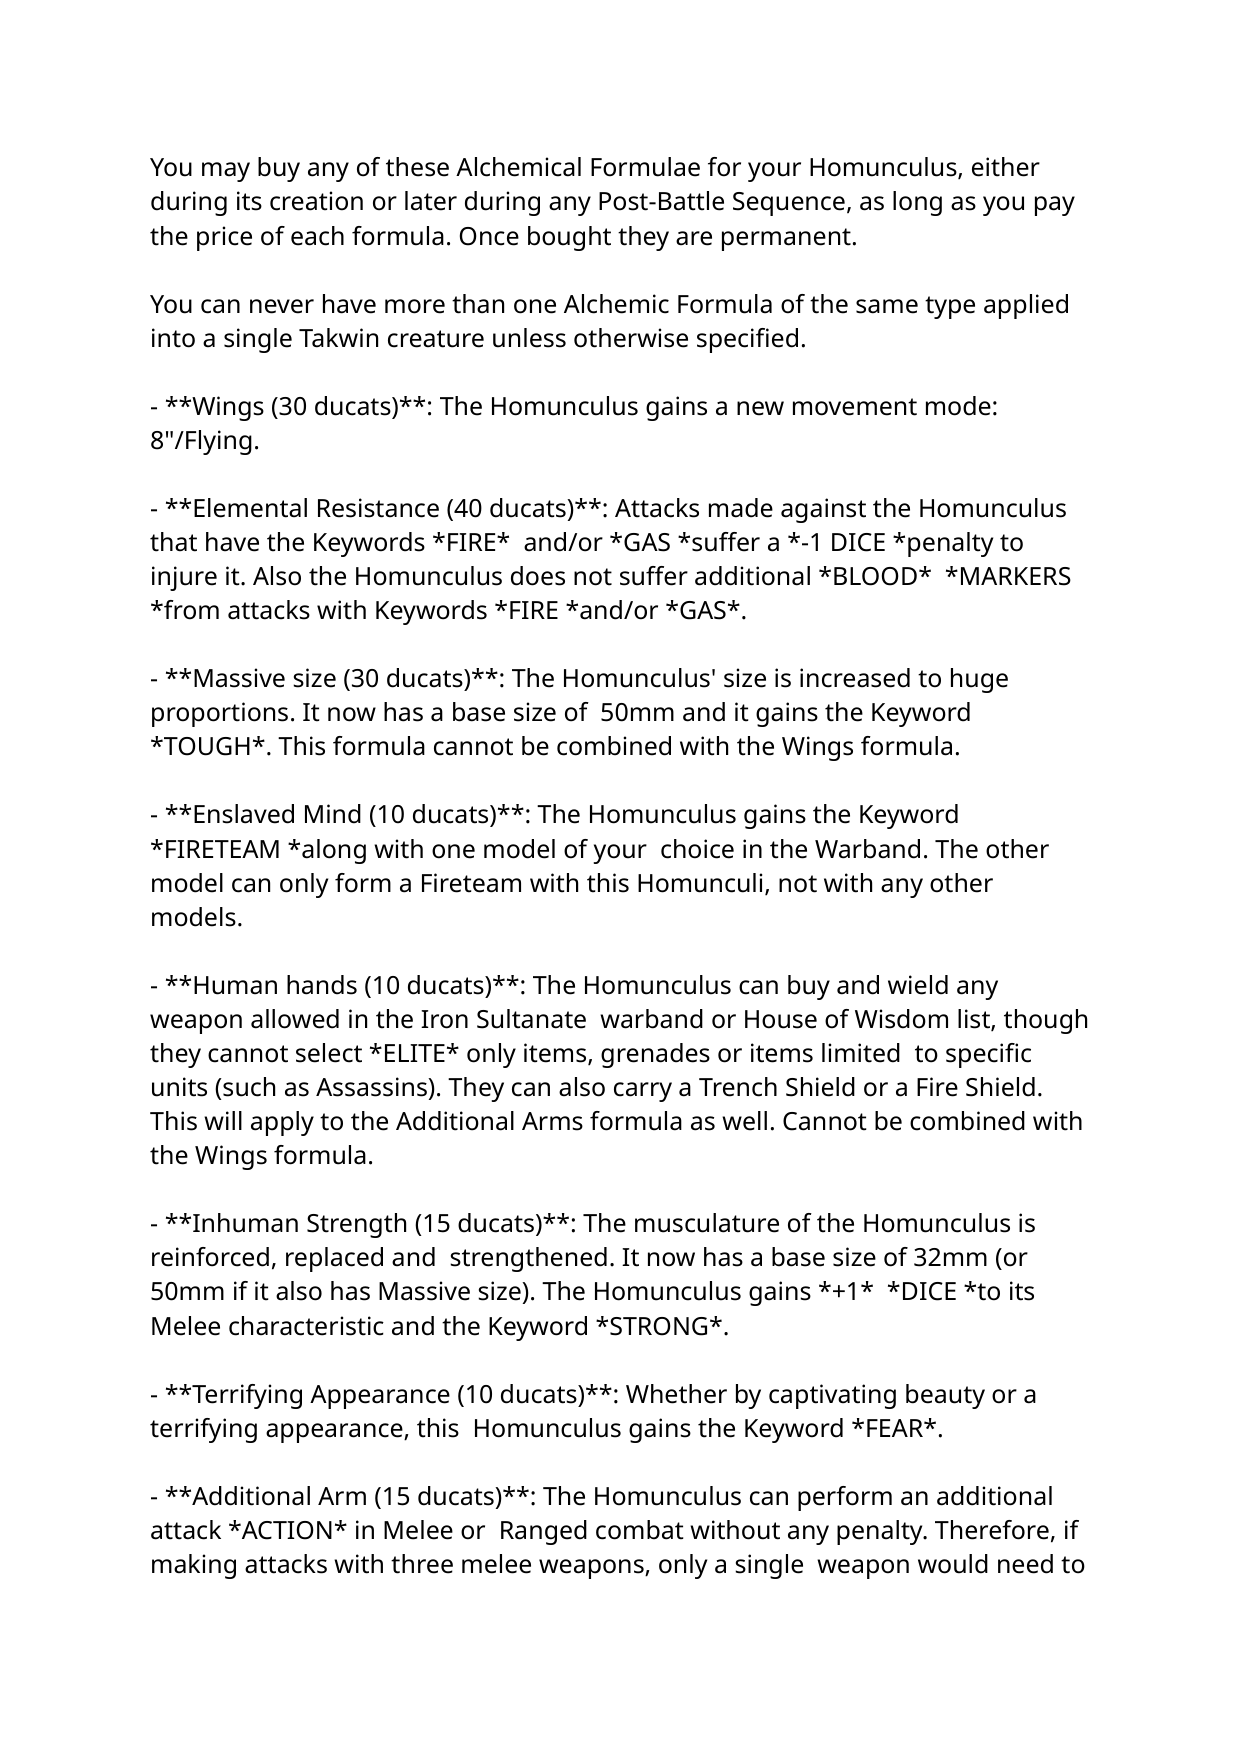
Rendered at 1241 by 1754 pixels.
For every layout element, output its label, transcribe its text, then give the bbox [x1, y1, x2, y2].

text - **Human hands (10 ducats)**: The Homunculus can buy and wield any weapon allowed in the Iron Sultanate warband or House of Wisdom list, though they cannot select *ELITE* only items, grenades or items limited to specific units (such as Assassins). They can also carry a Trench Shield or a Fire Shield. This will apply to the Additional Arms formula as well. Cannot be combined with the Wings formula. [150, 967, 1090, 1172]
text - **Terrifying Appearance (10 ducats)**: Whether by captivating beauty or a terrifying appearance, this Homunculus gains the Keyword *FEAR*. [150, 1376, 1090, 1444]
text You may buy any of these Alchemical Formulae for your Homunculus, either during its creation or later during any Post-Battle Sequence, as long as you pay the price of each formula. Once bought they are permanent. [150, 150, 1090, 252]
text - **Massive size (30 ducats)**: The Homunculus' size is increased to huge proportions. It now has a base size of 50mm and it gains the Keyword *TOUGH*. This formula cannot be combined with the Wings formula. [150, 661, 1090, 763]
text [150, 1478, 1090, 1581]
text - **Inhuman Strength (15 ducats)**: The musculature of the Homunculus is reinforced, replaced and strengthened. It now has a base size of 32mm (or 50mm if it also has Massive size). The Homunculus gains *+1* *DICE *to its Melee characteristic and the Keyword *STRONG*. [150, 1206, 1090, 1342]
text - **Wings (30 ducats)**: The Homunculus gains a new movement mode: 8"/Flying. [150, 388, 1090, 457]
text You can never have more than one Alchemic Formula of the same type applied into a single Takwin creature unless otherwise specified. [150, 286, 1090, 354]
text - **Elemental Resistance (40 ducats)**: Attacks made against the Homunculus that have the Keywords *FIRE* and/or *GAS *suffer a *-1 DICE *penalty to injure it. Also the Homunculus does not suffer additional *BLOOD* *MARKERS *from attacks with Keywords *FIRE *and/or *GAS*. [150, 491, 1090, 627]
text - **Enslaved Mind (10 ducats)**: The Homunculus gains the Keyword *FIRETEAM *along with one model of your choice in the Warband. The other model can only form a Fireteam with this Homunculi, not with any other models. [150, 797, 1090, 933]
